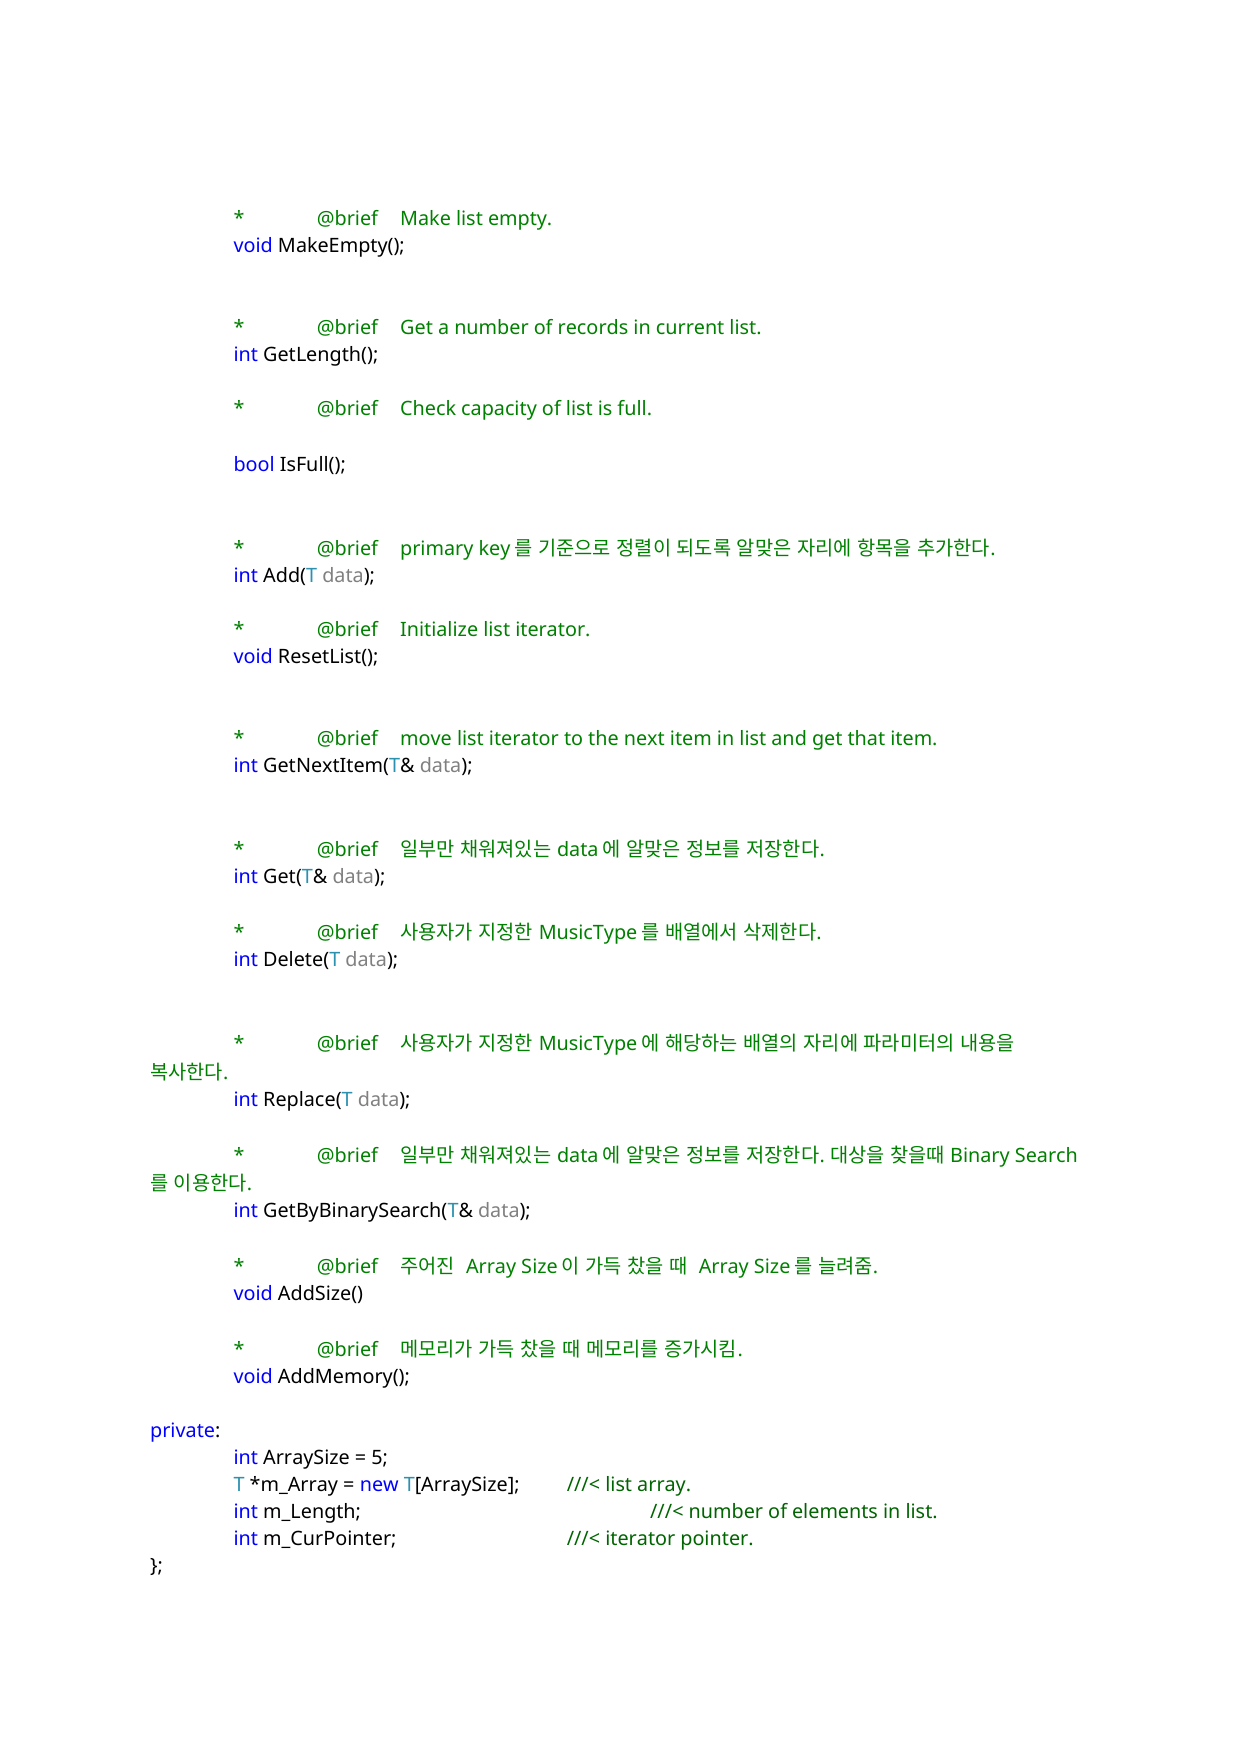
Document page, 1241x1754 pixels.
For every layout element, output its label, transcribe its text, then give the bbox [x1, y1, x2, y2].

text * @brief 메모리가 가득 찼을 때 메모리를 증가시킴. [150, 1333, 1090, 1362]
text * @brief Check capacity of list is full. [150, 394, 1090, 421]
text void AddMemory(); [150, 1362, 1090, 1389]
text * @brief 사용자가 지정한 MusicType에 해당하는 배열의 자리에 파라미터의 내용을 복사한다. [150, 1028, 1090, 1085]
text int ArraySize = 5; [150, 1443, 1090, 1470]
text int Replace(T data); [150, 1085, 1090, 1112]
text int Add(T data); [150, 561, 1090, 588]
text void MakeEmpty(); [150, 231, 1090, 258]
text void ResetList(); [150, 642, 1090, 669]
text int Get(T& data); [150, 862, 1090, 889]
text int GetByBinarySearch(T& data); [150, 1197, 1090, 1223]
text * @brief 주어진 Array Size이 가득 찼을 때 Array Size를 늘려줌. [150, 1251, 1090, 1279]
text * @brief Get a number of records in current list. [150, 313, 1090, 341]
text int GetLength(); [150, 341, 1090, 367]
text int m_CurPointer; ///< iterator pointer. [150, 1524, 1090, 1551]
text * @brief 사용자가 지정한 MusicType를 배열에서 삭제한다. [150, 916, 1090, 945]
text * @brief Initialize list iterator. [150, 615, 1090, 642]
text * @brief move list iterator to the next item in list and get that item. [150, 724, 1090, 751]
text int GetNextItem(T& data); [150, 751, 1090, 778]
text private: [150, 1416, 1090, 1443]
text void AddSize() [150, 1279, 1090, 1306]
text * @brief Make list empty. [150, 204, 1090, 231]
text bool IsFull(); [150, 450, 1090, 477]
text * @brief 일부만 채워져있는 data에 알맞은 정보를 저장한다. [150, 834, 1090, 862]
text int m_Length; ///< number of elements in list. [150, 1497, 1090, 1524]
text int Delete(T data); [150, 945, 1090, 972]
text * @brief 일부만 채워져있는 data에 알맞은 정보를 저장한다. 대상을 찾을때 Binary Search를 이용한다. [150, 1139, 1090, 1197]
text }; [150, 1551, 1090, 1578]
text T *m_Array = new T[ArraySize]; ///< list array. [150, 1470, 1090, 1497]
text * @brief primary key를 기준으로 정렬이 되도록 알맞은 자리에 항목을 추가한다. [150, 532, 1090, 561]
